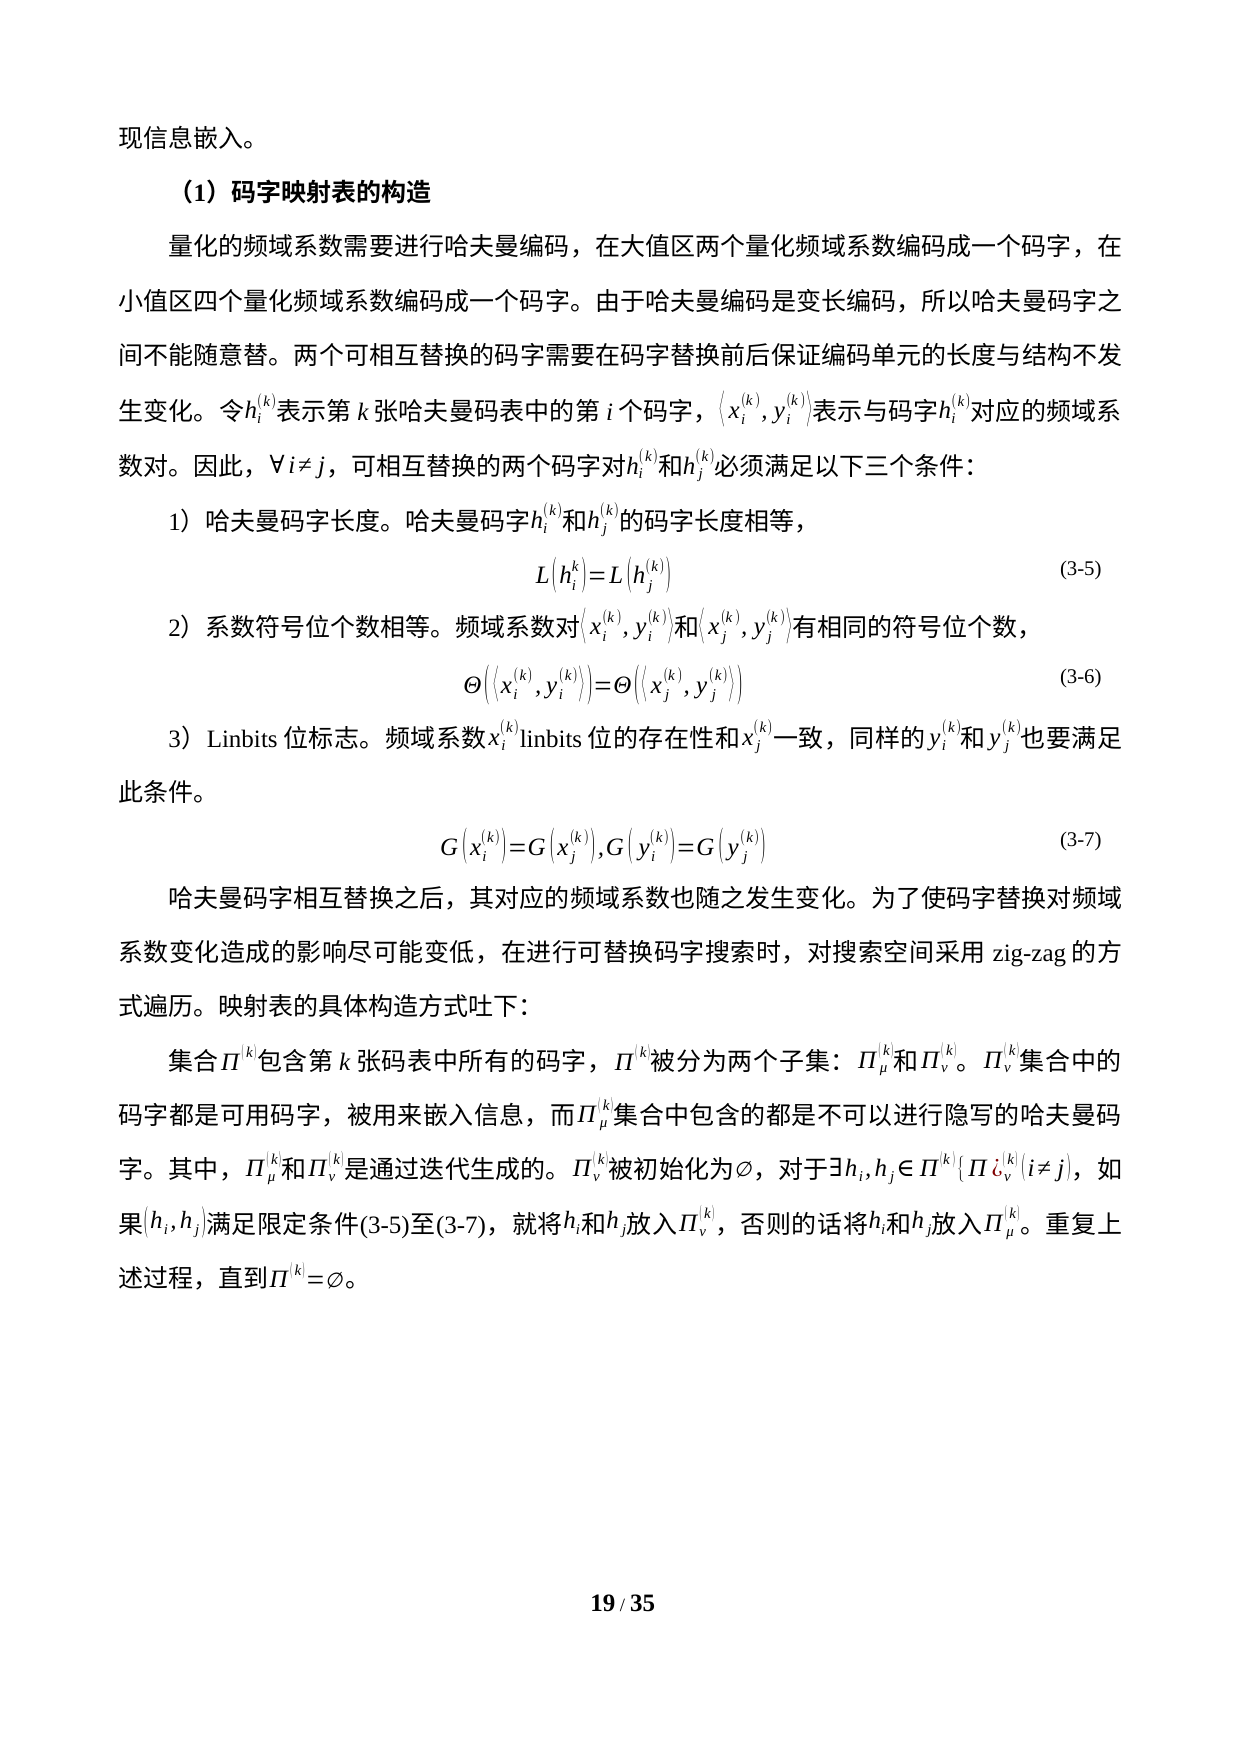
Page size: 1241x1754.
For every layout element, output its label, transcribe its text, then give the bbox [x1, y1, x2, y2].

table_header [107, 664, 1048, 718]
table_header [107, 827, 1048, 878]
table_header (3-5) [1049, 556, 1133, 607]
table_header (3-6) [1049, 664, 1133, 718]
text 3）Linbits位标志。频域系数linbits位的存在性和一致，同样的和也要满足此条件。 [118, 718, 1122, 809]
text 哈夫曼码字相互替换之后，其对应的频域系数也随之发生变化。为了使码字替换对频域系数变化造成的影响尽可能变低，在进行可替换码字搜索时，对搜索空间采用zig-zag的方式遍历。映射表的具体构造方式吐下： [118, 878, 1122, 1023]
table_header [107, 556, 1048, 607]
table_header (3-7) [1049, 827, 1133, 878]
text 2）系数符号位个数相等。频域系数对和有相同的符号位个数， [118, 607, 1122, 645]
text 1）哈夫曼码字长度。哈夫曼码字和的码字长度相等， [118, 501, 1122, 537]
text 量化的频域系数需要进行哈夫曼编码，在大值区两个量化频域系数编码成一个码字，在小值区四个量化频域系数编码成一个码字。由于哈夫曼编码是变长编码，所以哈夫曼码字之间不能随意替。两个可相互替换的码字需要在码字替换前后保证编码单元的长度与结构不发生变化。令表示第k张哈夫曼码表中的第i个码字，表示与码字对应的频域系数对。因此，，可相互替换的两个码字对和必须满足以下三个条件： [118, 227, 1122, 483]
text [118, 118, 1122, 154]
text （1）码字映射表的构造 [118, 172, 1122, 209]
text 集合包含第k张码表中所有的码字，被分为两个子集：和。集合中的码字都是可用码字，被用来嵌入信息，而集合中包含的都是不可以进行隐写的哈夫曼码字。其中，和是通过迭代生成的。被初始化为，对于，如果满足限定条件(3-5)至(3-7)，就将和放入，否则的话将和放入。重复上述过程，直到。 [118, 1041, 1122, 1295]
